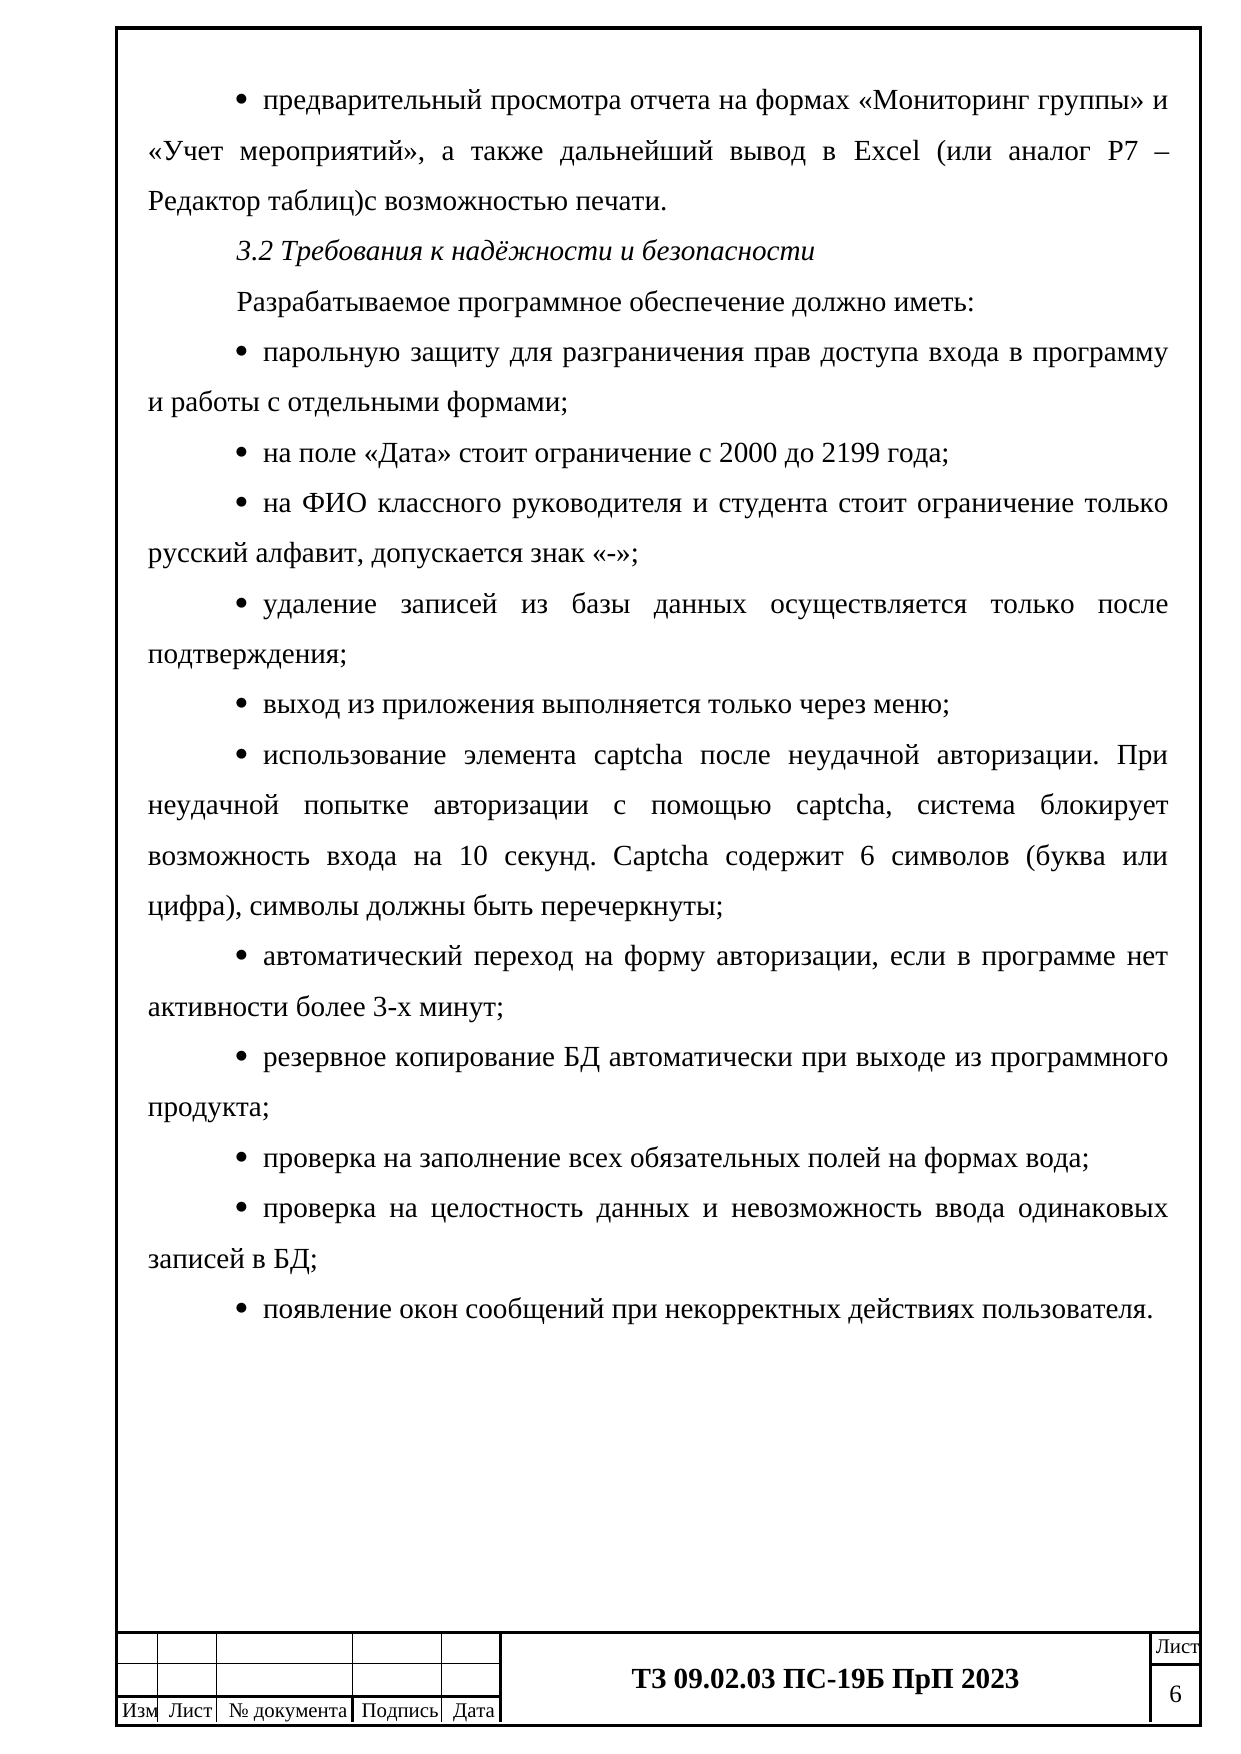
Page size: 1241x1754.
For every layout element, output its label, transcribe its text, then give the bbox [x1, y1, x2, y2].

text 3.2 Требования к надёжности и безопасности [148, 233, 1169, 267]
list проверка на целостность данных и невозможность ввода одинаковых записей в БД; [148, 1190, 1169, 1274]
list на поле «Дата» стоит ограничение с 2000 до 2199 года; [148, 435, 1169, 468]
list на ФИО классного руководителя и студента стоит ограничение только русский алфавит, допускается знак «-»; [148, 485, 1169, 569]
list автоматический переход на форму авторизации, если в программе нет активности более 3-х минут; [148, 938, 1169, 1022]
list появление окон сообщений при некорректных действиях пользователя. [148, 1291, 1169, 1325]
list выход из приложения выполняется только через меню; [148, 687, 1169, 720]
list использование элемента captcha после неудачной авторизации. При неудачной попытке авторизации с помощью captcha, система блокирует возможность входа на 10 секунд. Сaptcha содержит 6 символов (буква или цифра), символы должны быть перечеркнуты; [148, 737, 1169, 922]
list предварительный просмотра отчета на формах «Мониторинг группы» и «Учет мероприятий», а также дальнейший вывод в Excel (или аналог P7 – Редактор таблиц)с возможностью печати. [148, 82, 1169, 217]
list парольную защиту для разграничения прав доступа входа в программу и работы с отдельными формами; [148, 334, 1169, 418]
list резервное копирование БД автоматически при выходе из программного продукта; [148, 1039, 1169, 1123]
list удаление записей из базы данных осуществляется только после подтверждения; [148, 586, 1169, 670]
text Разрабатываемое программное обеспечение должно иметь: [148, 284, 1169, 317]
list проверка на заполнение всех обязательных полей на формах вода; [148, 1140, 1169, 1173]
